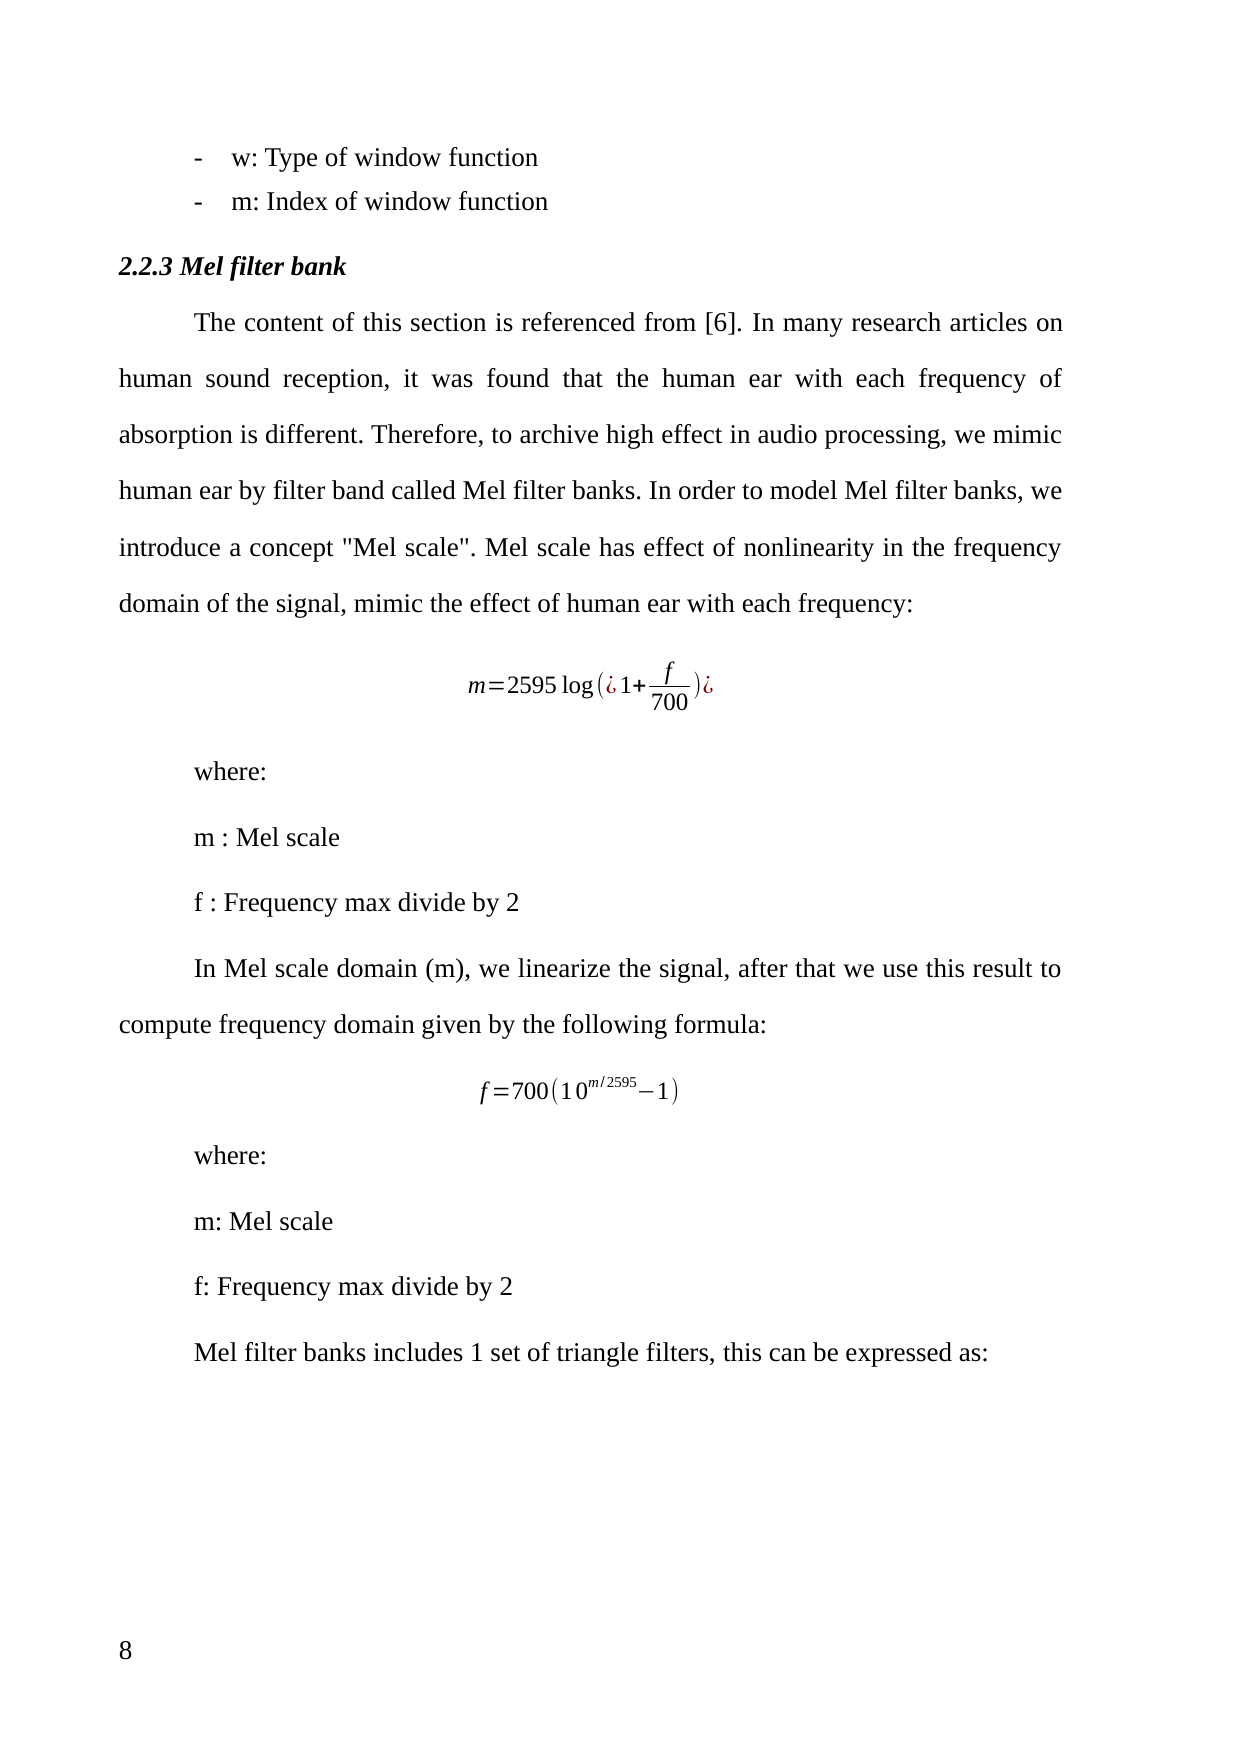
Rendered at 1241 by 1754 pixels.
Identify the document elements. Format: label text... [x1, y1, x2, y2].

text Mel filter banks includes 1 set of triangle filters, this can be expressed as: [118, 1333, 1063, 1370]
text The content of this section is referenced from [6]. In many research articles on human sound reception, it was found that the human ear with each frequency of absorption is different. Therefore, to archive high effect in audio processing, we mimic human ear by filter band called Mel filter banks. In order to model Mel filter banks, we introduce a concept "Mel scale". Mel scale has effect of nonlinearity in the frequency domain of the signal, mimic the effect of human ear with each frequency: [118, 303, 1063, 621]
list w: Type of window function [193, 138, 1063, 176]
text m : Mel scale [118, 818, 1063, 855]
text m: Mel scale [118, 1202, 1063, 1239]
text f : Frequency max divide by 2 [118, 883, 1063, 921]
text f: Frequency max divide by 2 [118, 1267, 1063, 1305]
text where: [118, 1136, 1063, 1174]
text In Mel scale domain (m), we linearize the signal, after that we use this result to compute frequency domain given by the following formula: [118, 949, 1063, 1043]
subtitle Mel filter bank [118, 246, 1063, 284]
list m: Index of window function [193, 182, 1063, 219]
text where: [118, 752, 1063, 790]
